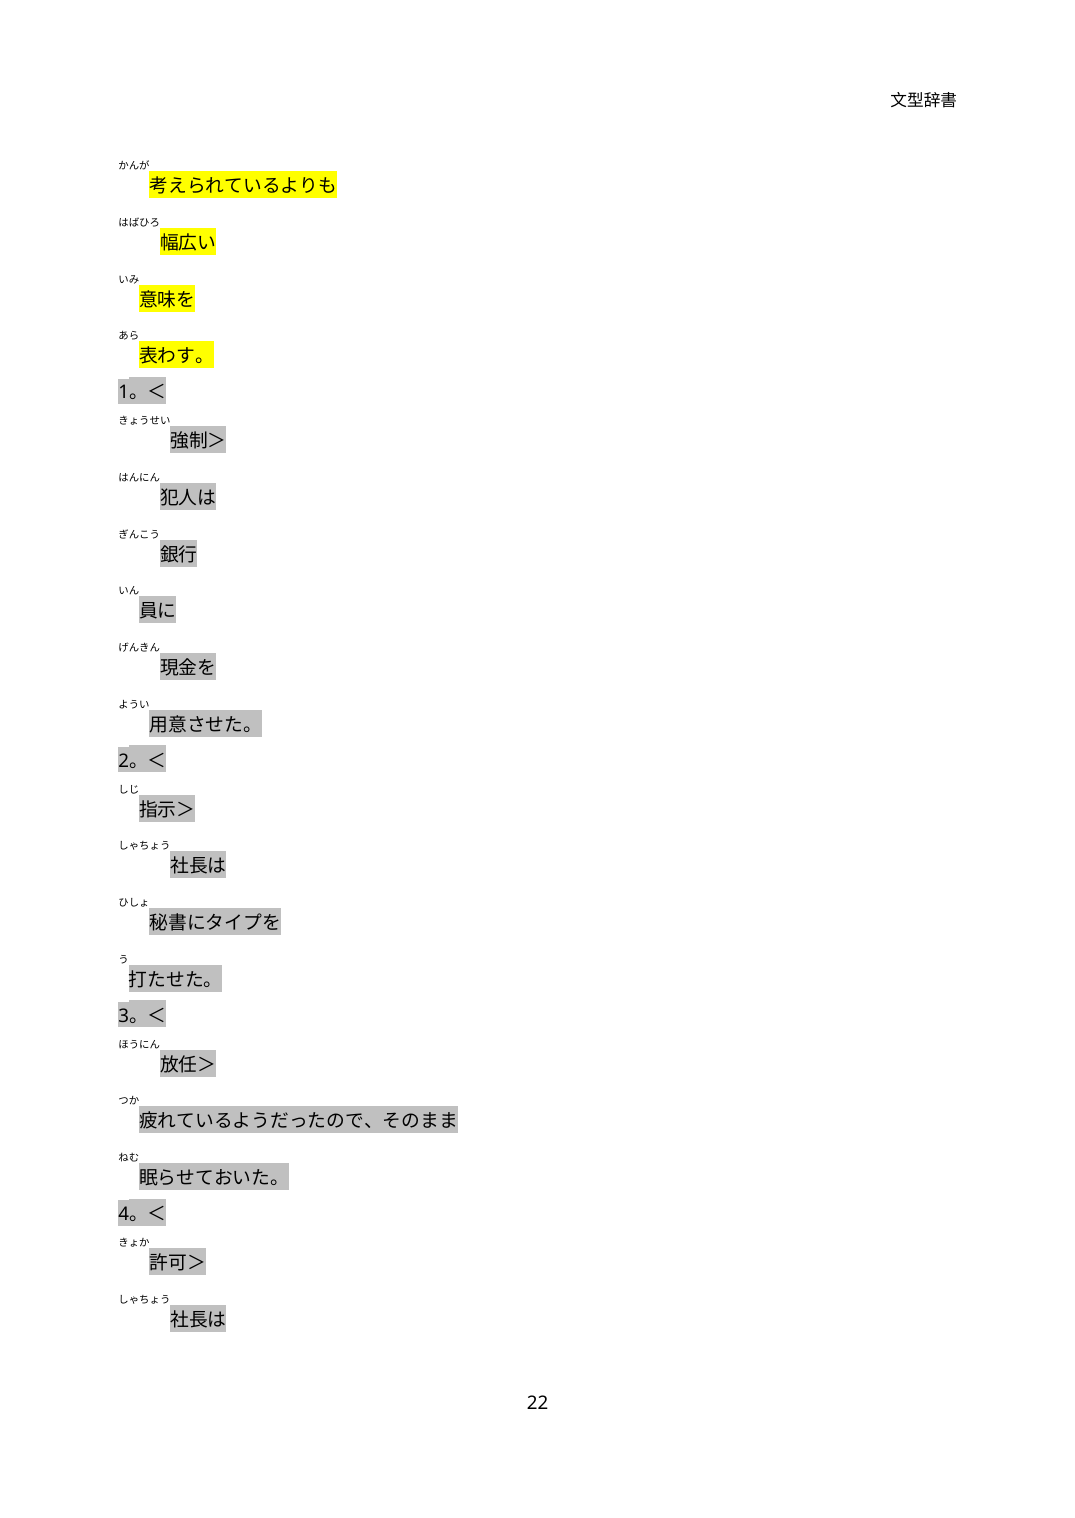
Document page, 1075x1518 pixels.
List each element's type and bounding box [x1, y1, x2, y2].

text [118, 150, 957, 1340]
